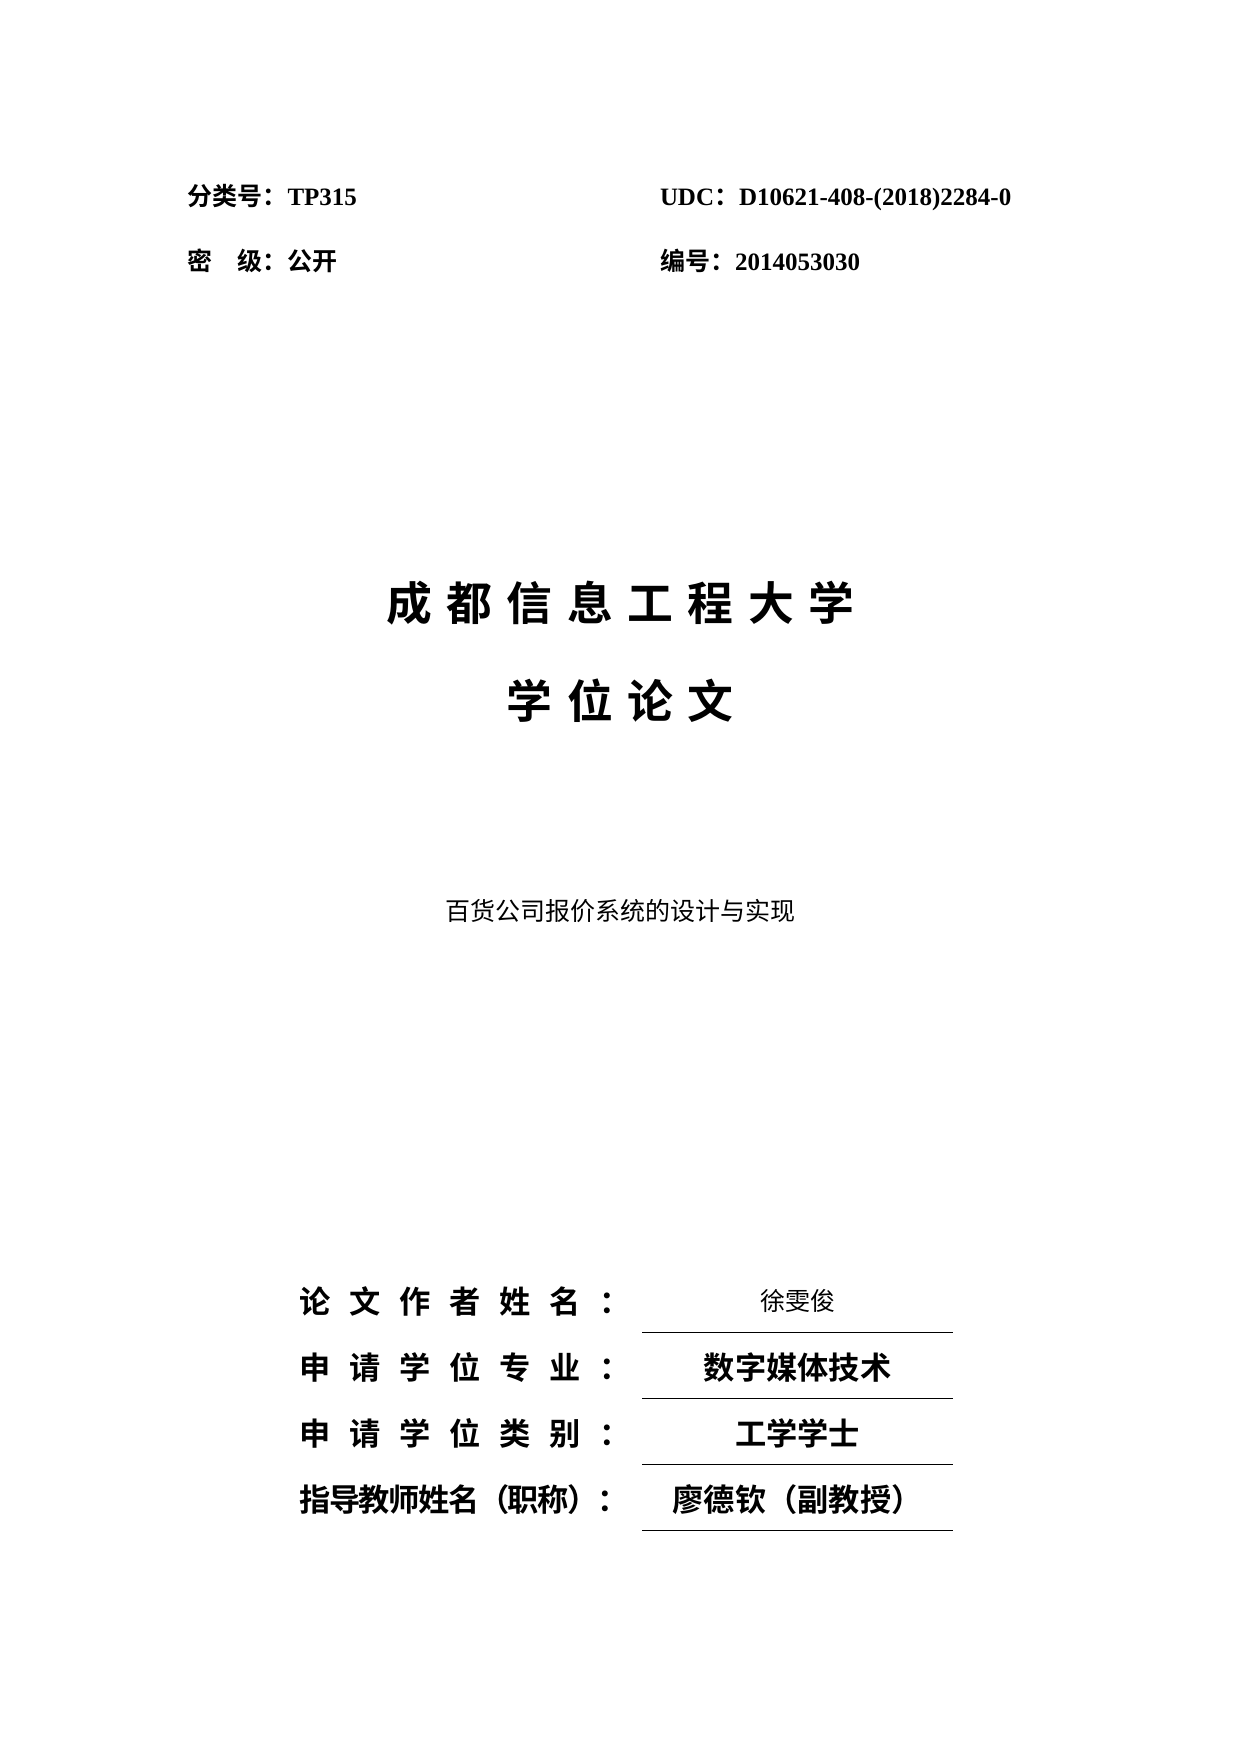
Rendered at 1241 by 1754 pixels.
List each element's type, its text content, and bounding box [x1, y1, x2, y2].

text 成都信息工程大学 [187, 552, 1053, 649]
text 密 级： 编号： [187, 227, 1053, 292]
table_cell 指导教师姓名（职称）： [288, 1464, 642, 1530]
table_cell 数字媒体技术 [642, 1333, 952, 1398]
text 分类号： UDC：D10621-408-()-0 [187, 162, 1053, 227]
table_header 论文作者姓名： [288, 1267, 642, 1332]
table_cell 申请学位专业： [288, 1332, 642, 1398]
text 学位论文 [187, 649, 1053, 747]
table_cell 工学学士 [642, 1399, 952, 1464]
table_cell 申请学位类别： [288, 1398, 642, 1464]
table_cell （） [642, 1465, 952, 1530]
